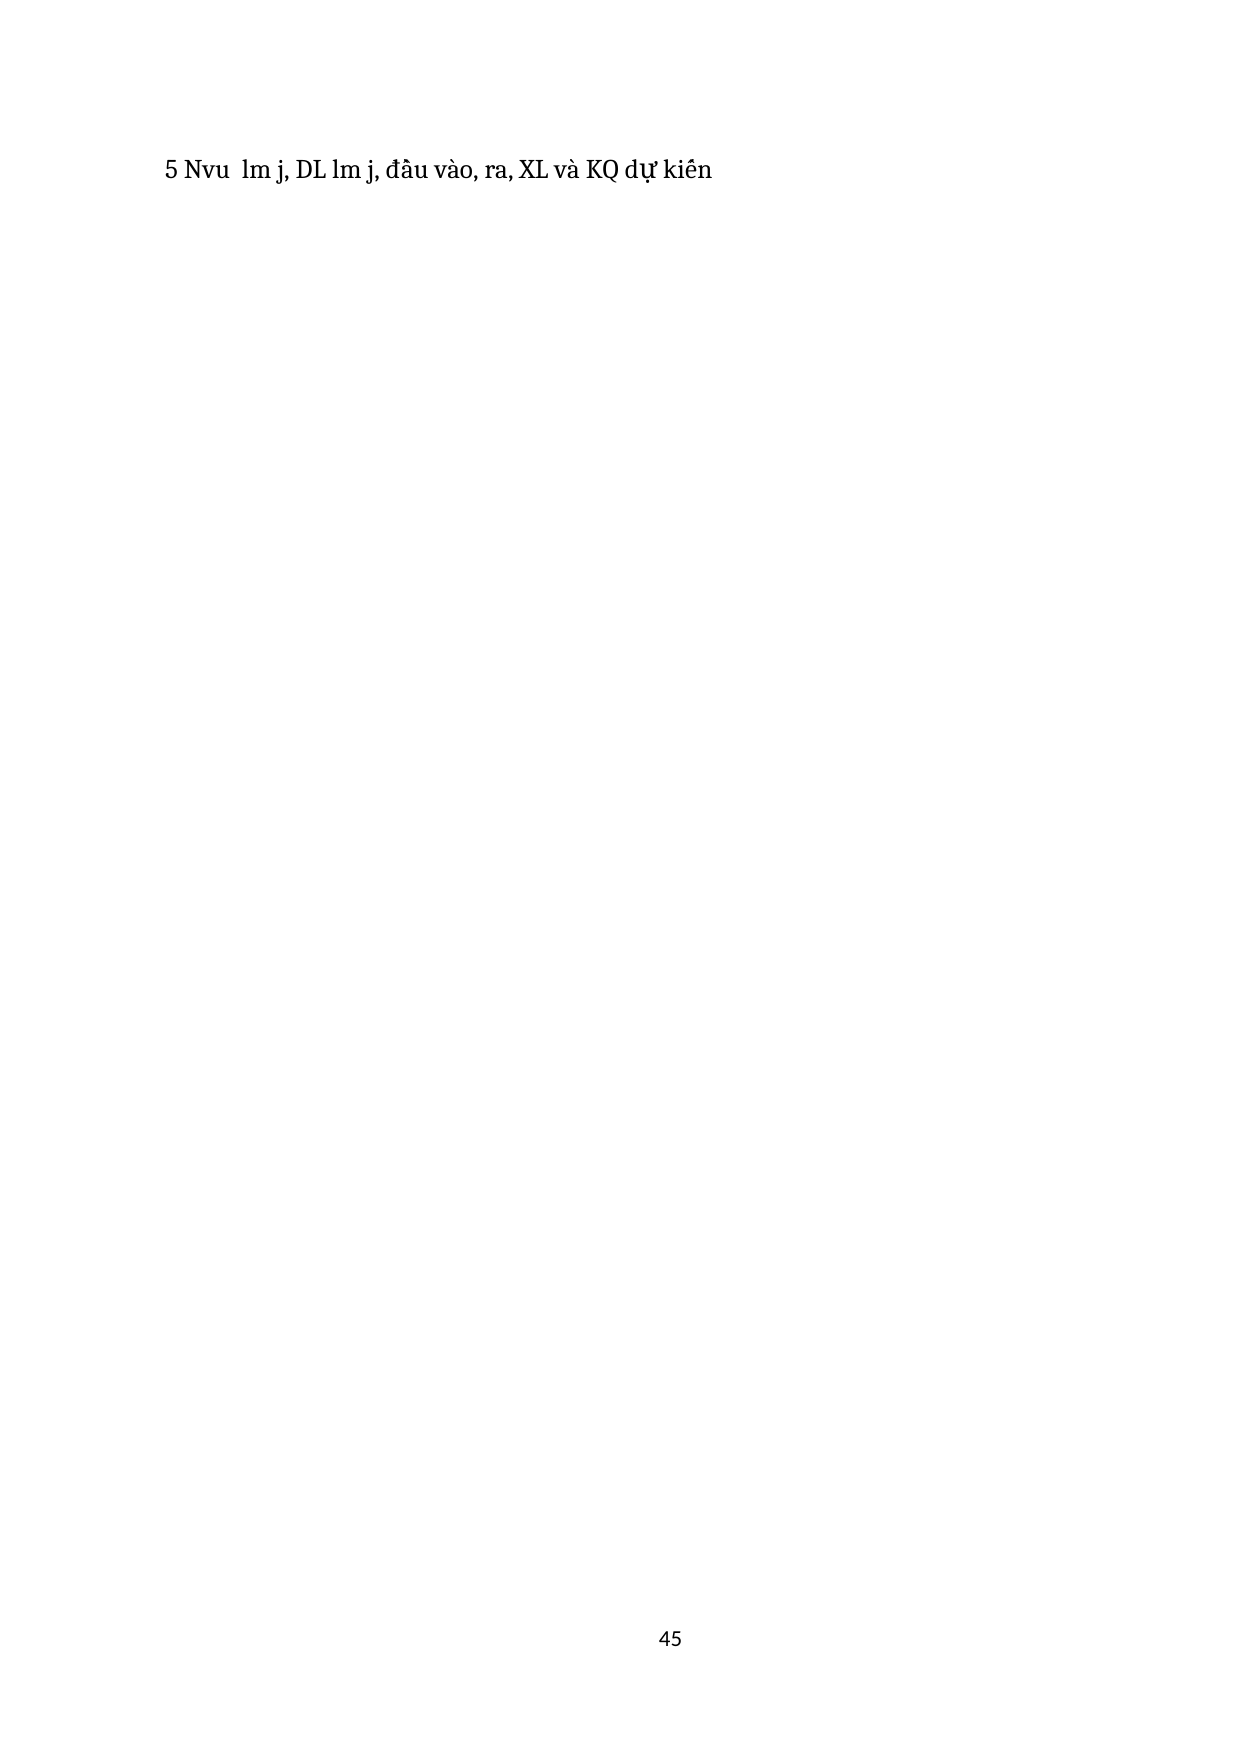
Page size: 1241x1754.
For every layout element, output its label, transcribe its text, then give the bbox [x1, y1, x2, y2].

text 5 Nvu lm j, DL lm j, đầu vào, ra, XL và KQ dự kiến [165, 154, 1176, 185]
